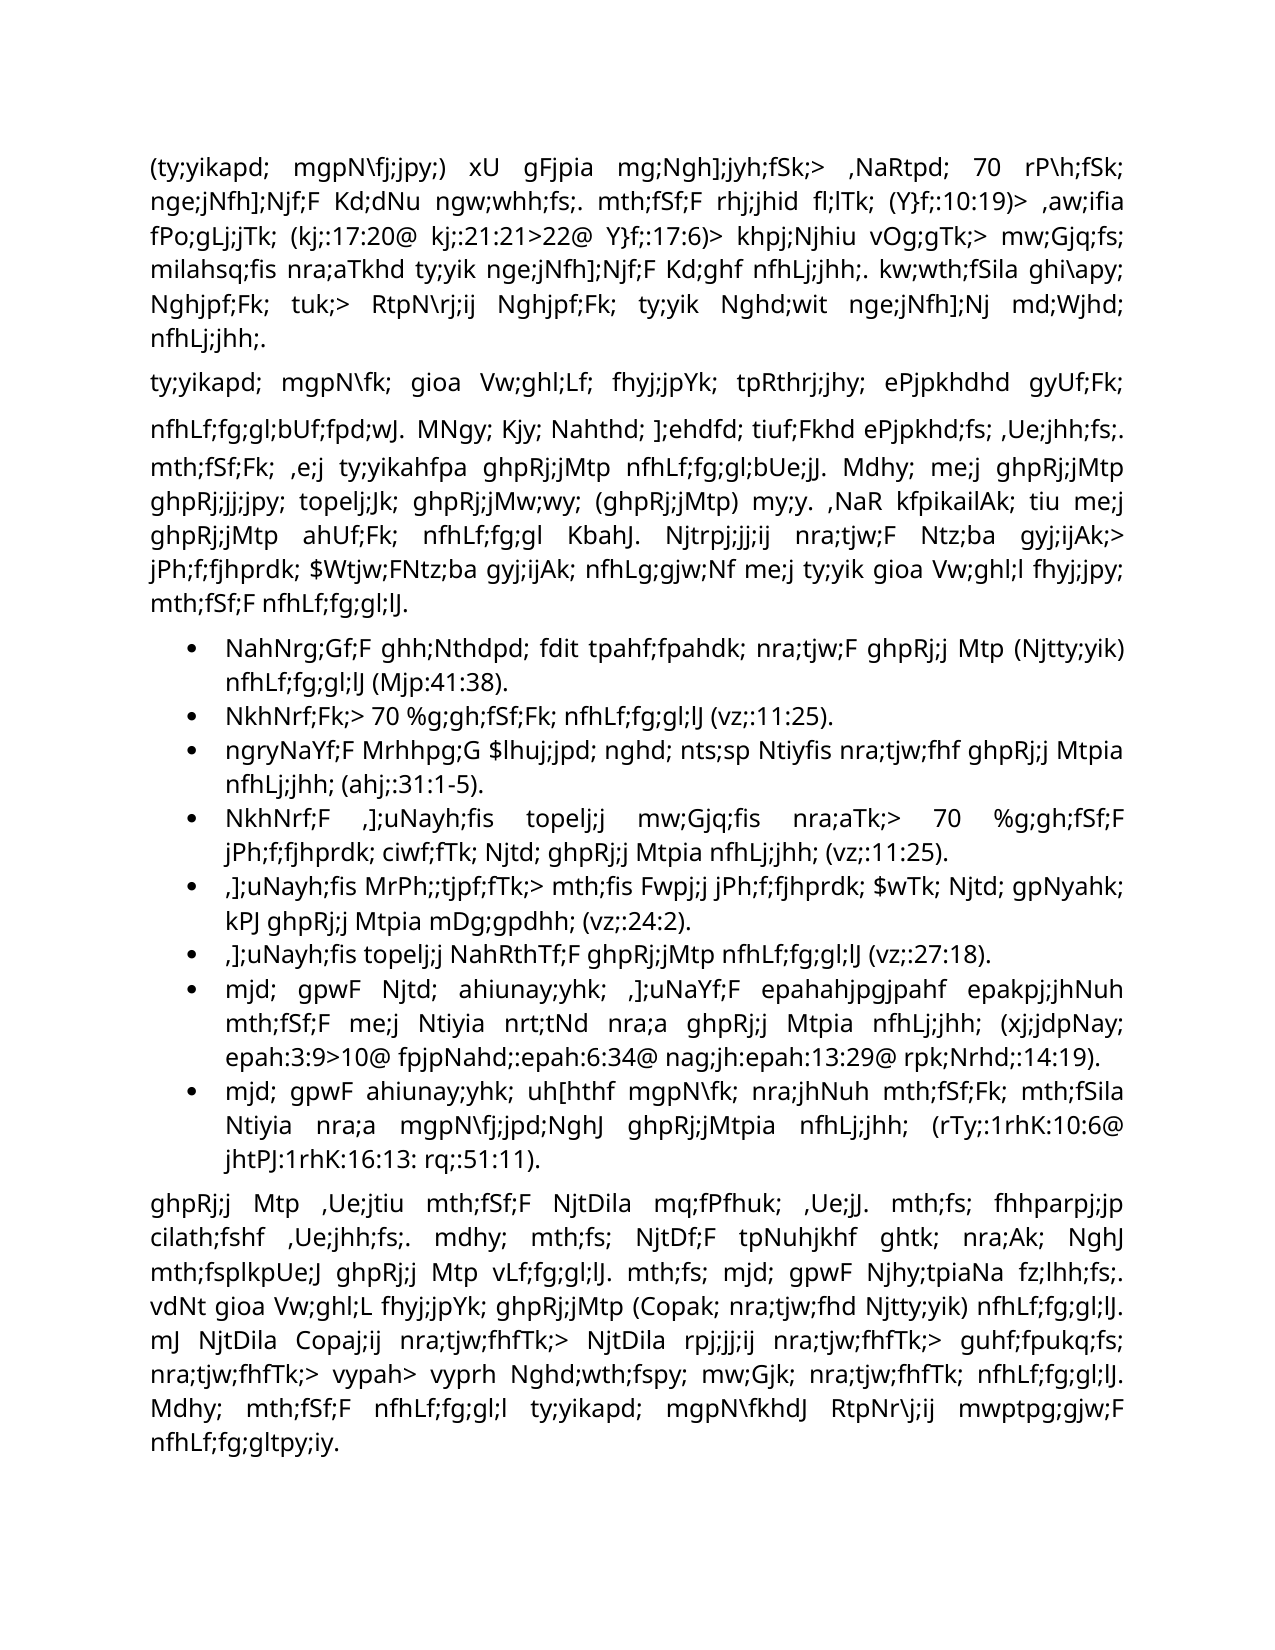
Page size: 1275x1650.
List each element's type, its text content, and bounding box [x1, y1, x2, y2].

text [150, 150, 1125, 354]
list NkhNrf;Fk;> 70 %g;gh;fSf;Fk; nfhLf;fg;gl;lJ (vz;:11:25). [187, 699, 1125, 733]
list NahNrg;Gf;F ghh;Nthdpd; fdit tpahf;fpahdk; nra;tjw;F ghpRj;j Mtp (Njtty;yik) nfhLf;fg;gl;lJ (Mjp:41:38). [187, 631, 1125, 699]
list mjd; gpwF Njtd; ahiunay;yhk; ,];uNaYf;F epahahjpgjpahf epakpj;jhNuh mth;fSf;F me;j Ntiyia nrt;tNd nra;a ghpRj;j Mtpia nfhLj;jhh; (xj;jdpNay; epah:3:9>10@ fpjpNahd;:epah:6:34@ nag;jh:epah:13:29@ rpk;Nrhd;:14:19). [187, 971, 1125, 1073]
text ty;yikapd; mgpN\fk; gioa Vw;ghl;Lf; fhyj;jpYk; tpRthrj;jhy; ePjpkhdhd gyUf;Fk; nfhLf;fg;gl;bUf;fpd;wJ. MNgy; Kjy; Nahthd; ];ehdfd; tiuf;Fkhd ePjpkhd;fs; ,Ue;jhh;fs;. mth;fSf;Fk; ,e;j ty;yikahfpa ghpRj;jMtp nfhLf;fg;gl;bUe;jJ. Mdhy; me;j ghpRj;jMtp ghpRj;jj;jpy; topelj;Jk; ghpRj;jMw;wy; (ghpRj;jMtp) my;y. ,NaR kfpikailAk; tiu me;j ghpRj;jMtp ahUf;Fk; nfhLf;fg;gl KbahJ. Njtrpj;jj;ij nra;tjw;F Ntz;ba gyj;ijAk;> jPh;f;fjhprdk; $Wtjw;FNtz;ba gyj;ijAk; nfhLg;gjw;Nf me;j ty;yik gioa Vw;ghl;l fhyj;jpy; mth;fSf;F nfhLf;fg;gl;lJ. [150, 365, 1125, 620]
list ,];uNayh;fis MrPh;;tjpf;fTk;> mth;fis Fwpj;j jPh;f;fjhprdk; $wTk; Njtd; gpNyahk; kPJ ghpRj;j Mtpia mDg;gpdhh; (vz;:24:2). [187, 869, 1125, 937]
list NkhNrf;F ,];uNayh;fis topelj;j mw;Gjq;fis nra;aTk;> 70 %g;gh;fSf;F jPh;f;fjhprdk; ciwf;fTk; Njtd; ghpRj;j Mtpia nfhLj;jhh; (vz;:11:25). [187, 801, 1125, 869]
list ngryNaYf;F Mrhhpg;G $lhuj;jpd; nghd; nts;sp Ntiyfis nra;tjw;fhf ghpRj;j Mtpia nfhLj;jhh; (ahj;:31:1-5). [187, 733, 1125, 801]
text ghpRj;j Mtp ,Ue;jtiu mth;fSf;F NjtDila mq;fPfhuk; ,Ue;jJ. mth;fs; fhhparpj;jp cilath;fshf ,Ue;jhh;fs;. mdhy; mth;fs; NjtDf;F tpNuhjkhf ghtk; nra;Ak; NghJ mth;fsplkpUe;J ghpRj;j Mtp vLf;fg;gl;lJ. mth;fs; mjd; gpwF Njhy;tpiaNa fz;lhh;fs;. vdNt gioa Vw;ghl;L fhyj;jpYk; ghpRj;jMtp (Copak; nra;tjw;fhd Njtty;yik) nfhLf;fg;gl;lJ. mJ NjtDila Copaj;ij nra;tjw;fhfTk;> NjtDila rpj;jj;ij nra;tjw;fhfTk;> guhf;fpukq;fs; nra;tjw;fhfTk;> vypah> vyprh Nghd;wth;fspy; mw;Gjk; nra;tjw;fhfTk; nfhLf;fg;gl;lJ. Mdhy; mth;fSf;F nfhLf;fg;gl;l ty;yikapd; mgpN\fkhdJ RtpNr\j;ij mwptpg;gjw;F nfhLf;fg;gltpy;iy. [150, 1186, 1125, 1458]
list mjd; gpwF ahiunay;yhk; uh[hthf mgpN\fk; nra;jhNuh mth;fSf;Fk; mth;fSila Ntiyia nra;a mgpN\fj;jpd;NghJ ghpRj;jMtpia nfhLj;jhh; (rTy;:1rhK:10:6@ jhtPJ:1rhK:16:13: rq;:51:11). [187, 1073, 1125, 1176]
list ,];uNayh;fis topelj;j NahRthTf;F ghpRj;jMtp nfhLf;fg;gl;lJ (vz;:27:18). [187, 937, 1125, 971]
